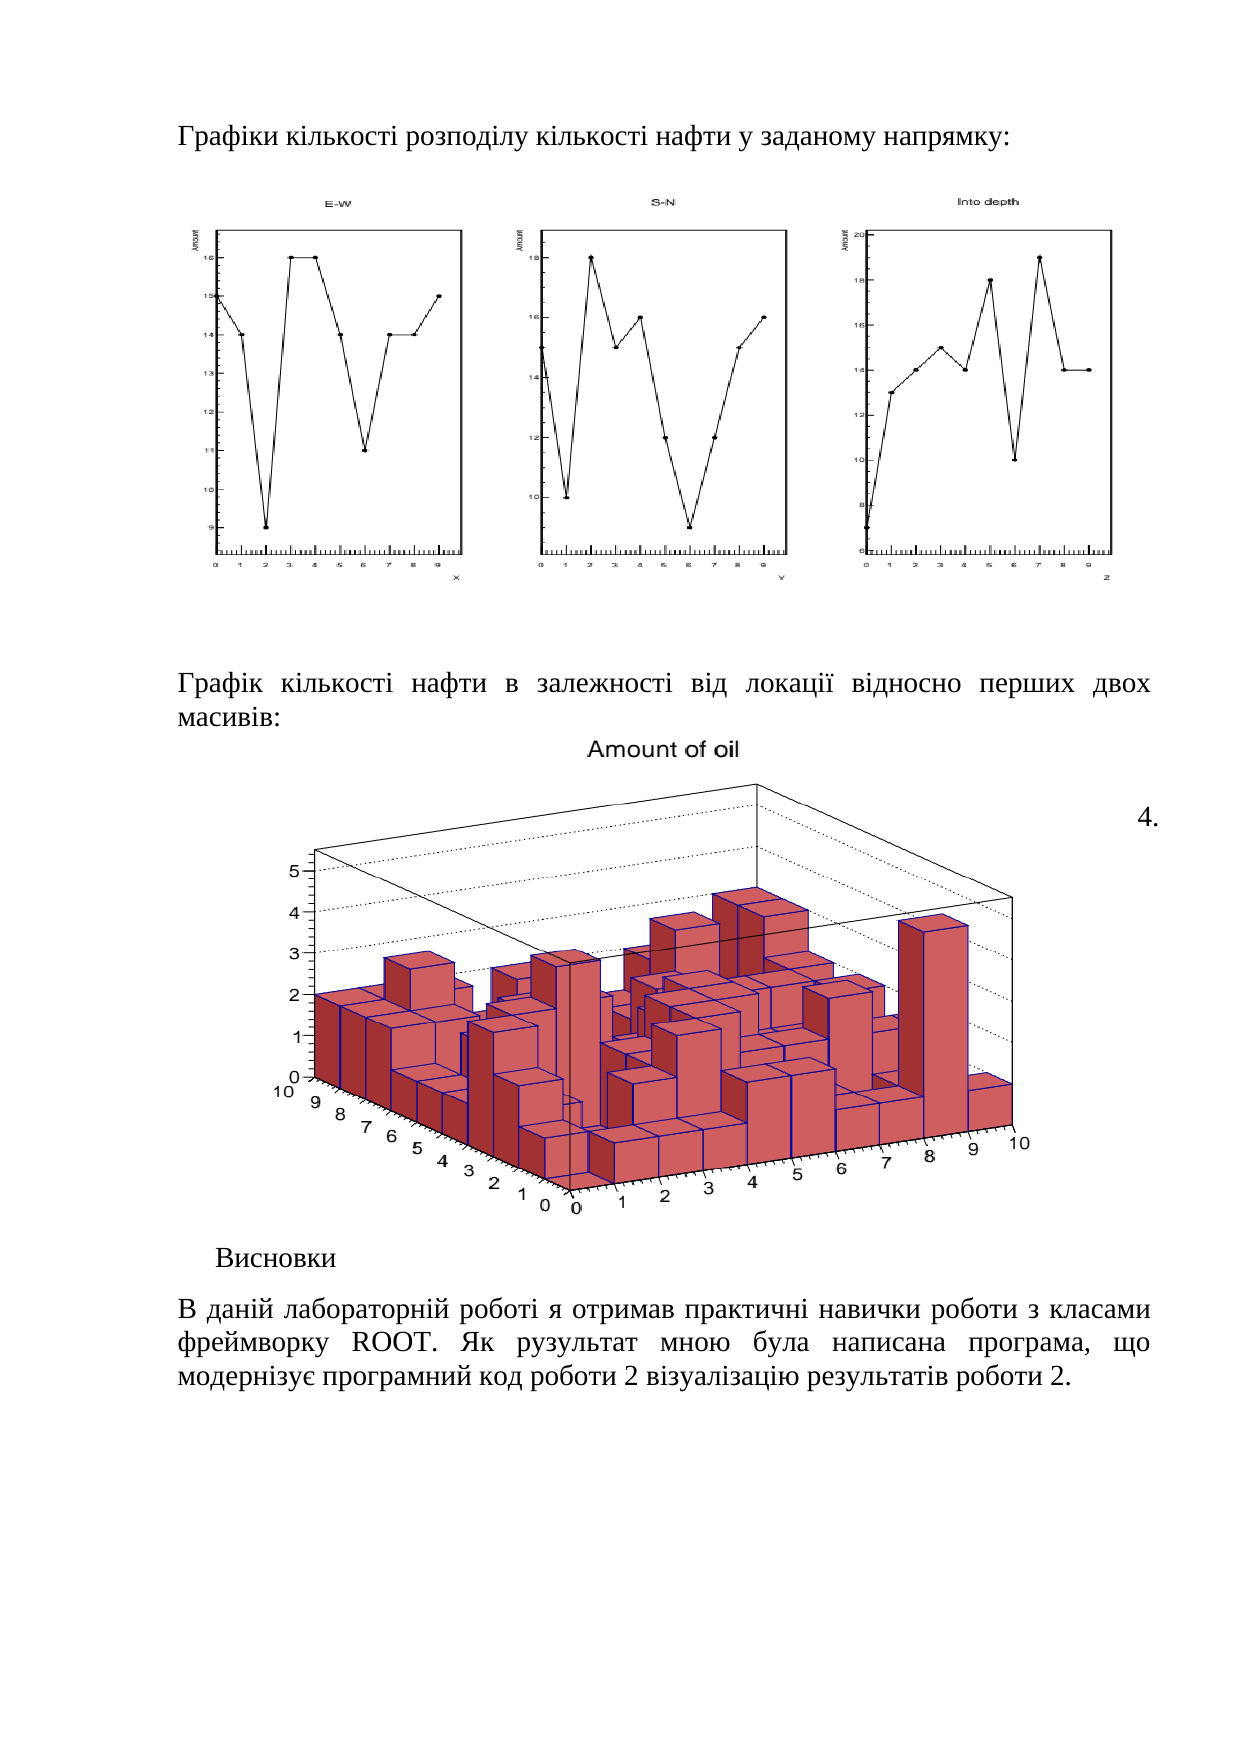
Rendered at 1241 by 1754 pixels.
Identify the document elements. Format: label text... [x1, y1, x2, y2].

picture [228, 732, 1100, 1241]
text Графік кількості нафти в залежності від локації відносно перших двох масивів: [177, 665, 1152, 732]
text Графіки кількості розподілу кількості нафти у заданому напрямку: [177, 118, 1152, 152]
text В даній лабораторній роботі я отримав практичні навички роботи з класами фреймворку ROOT. Як рузультат мною була написана програма, що модернізує програмний код роботи 2 візуалізацію результатів роботи 2. [177, 1291, 1152, 1391]
picture [177, 185, 1152, 599]
